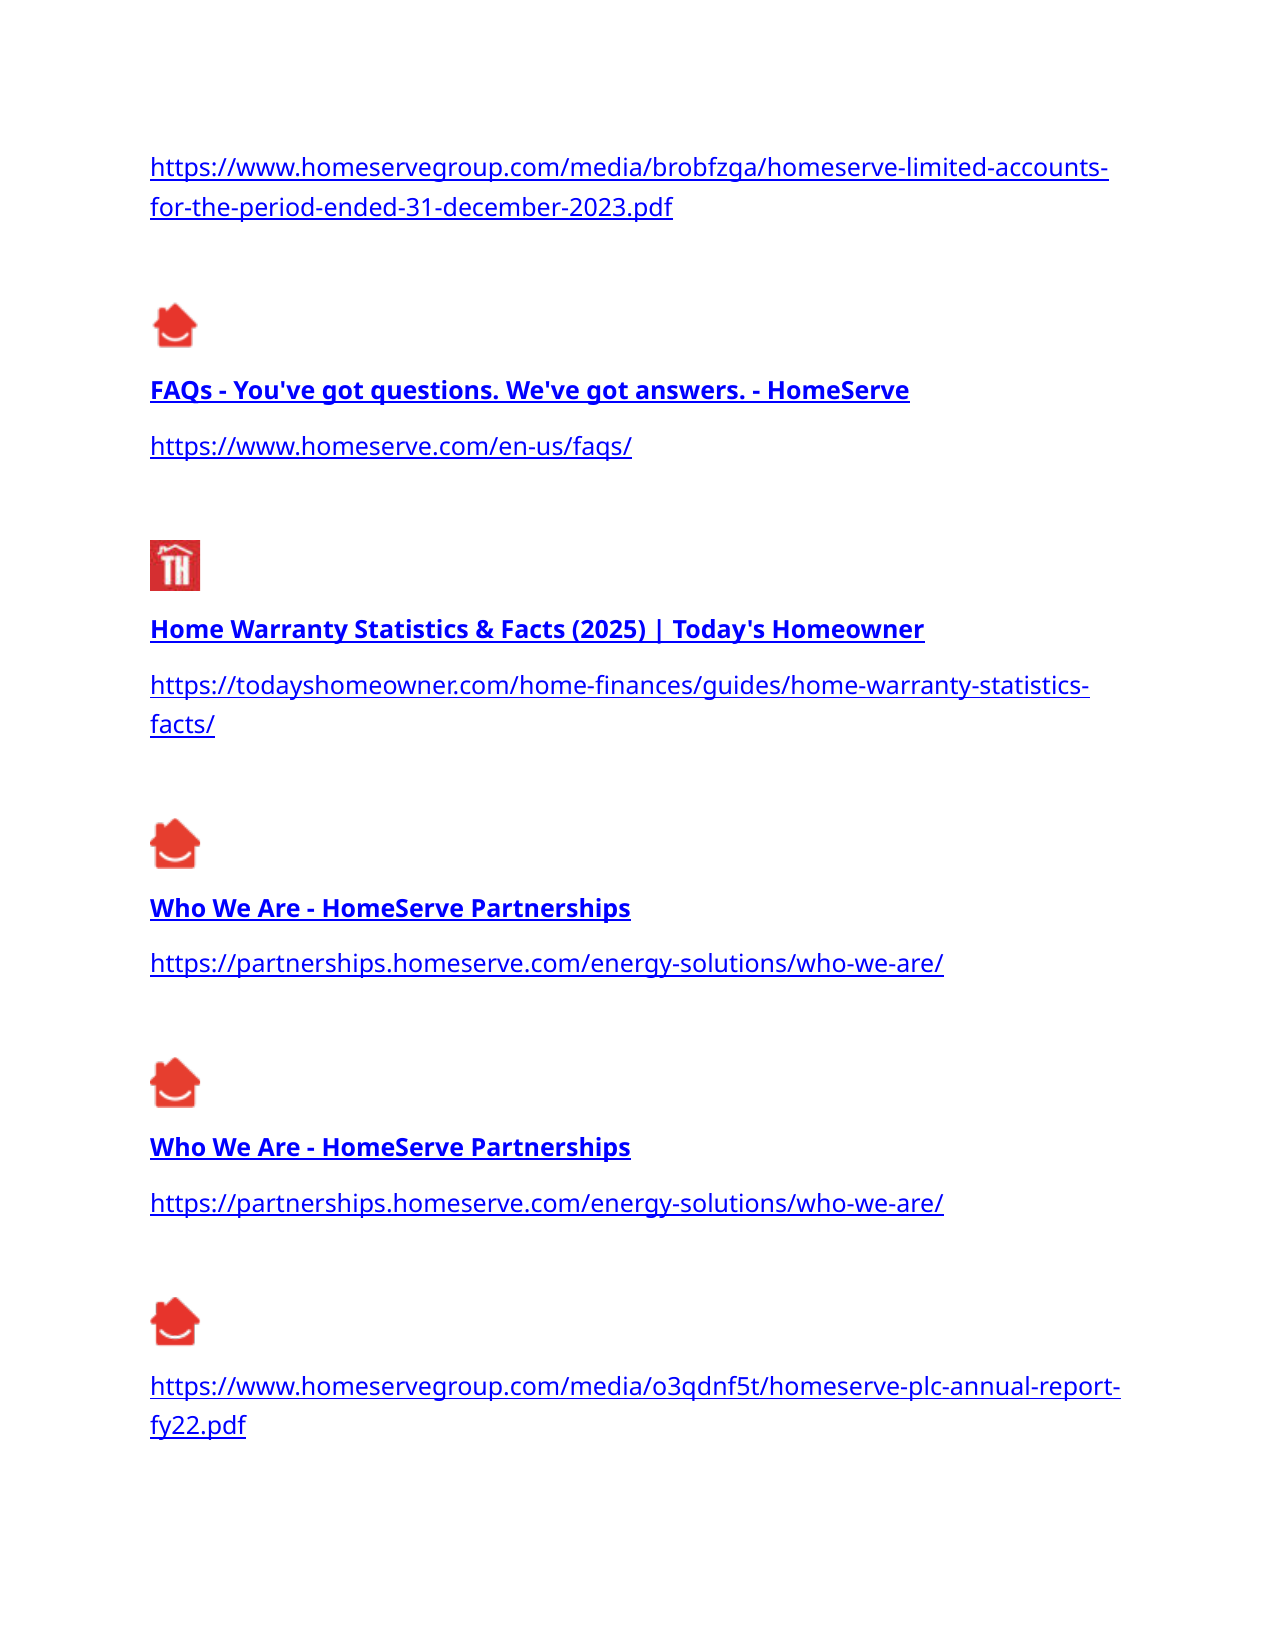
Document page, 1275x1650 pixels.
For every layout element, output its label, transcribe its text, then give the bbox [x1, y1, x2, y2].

text https://www.homeservegroup.com/media/brobfzga/homeserve-limited-accounts-for-the-period-ended-31-december-2023.pdf [150, 150, 1125, 223]
picture [150, 818, 200, 869]
picture [150, 300, 200, 351]
picture [150, 1057, 200, 1108]
text https://partnerships.homeserve.com/energy-solutions/who-we-are/ [150, 946, 1125, 980]
text https://www.homeserve.com/en-us/faqs/ [150, 428, 1125, 462]
text FAQs - You've got questions. We've got answers. - HomeServe [150, 373, 1125, 407]
picture [150, 1297, 200, 1347]
text Who We Are - HomeServe Partnerships [150, 890, 1125, 924]
text https://www.homeservegroup.com/media/o3qdnf5t/homeserve-plc-annual-report-fy22.pdf [150, 1369, 1125, 1442]
text Who We Are - HomeServe Partnerships [150, 1129, 1125, 1164]
text Home Warranty Statistics & Facts (2025) | Today's Homeowner [150, 612, 1125, 646]
text https://partnerships.homeserve.com/energy-solutions/who-we-are/ [150, 1185, 1125, 1219]
text https://todayshomeowner.com/home-finances/guides/home-warranty-statistics-facts/ [150, 668, 1125, 741]
picture [150, 540, 200, 591]
